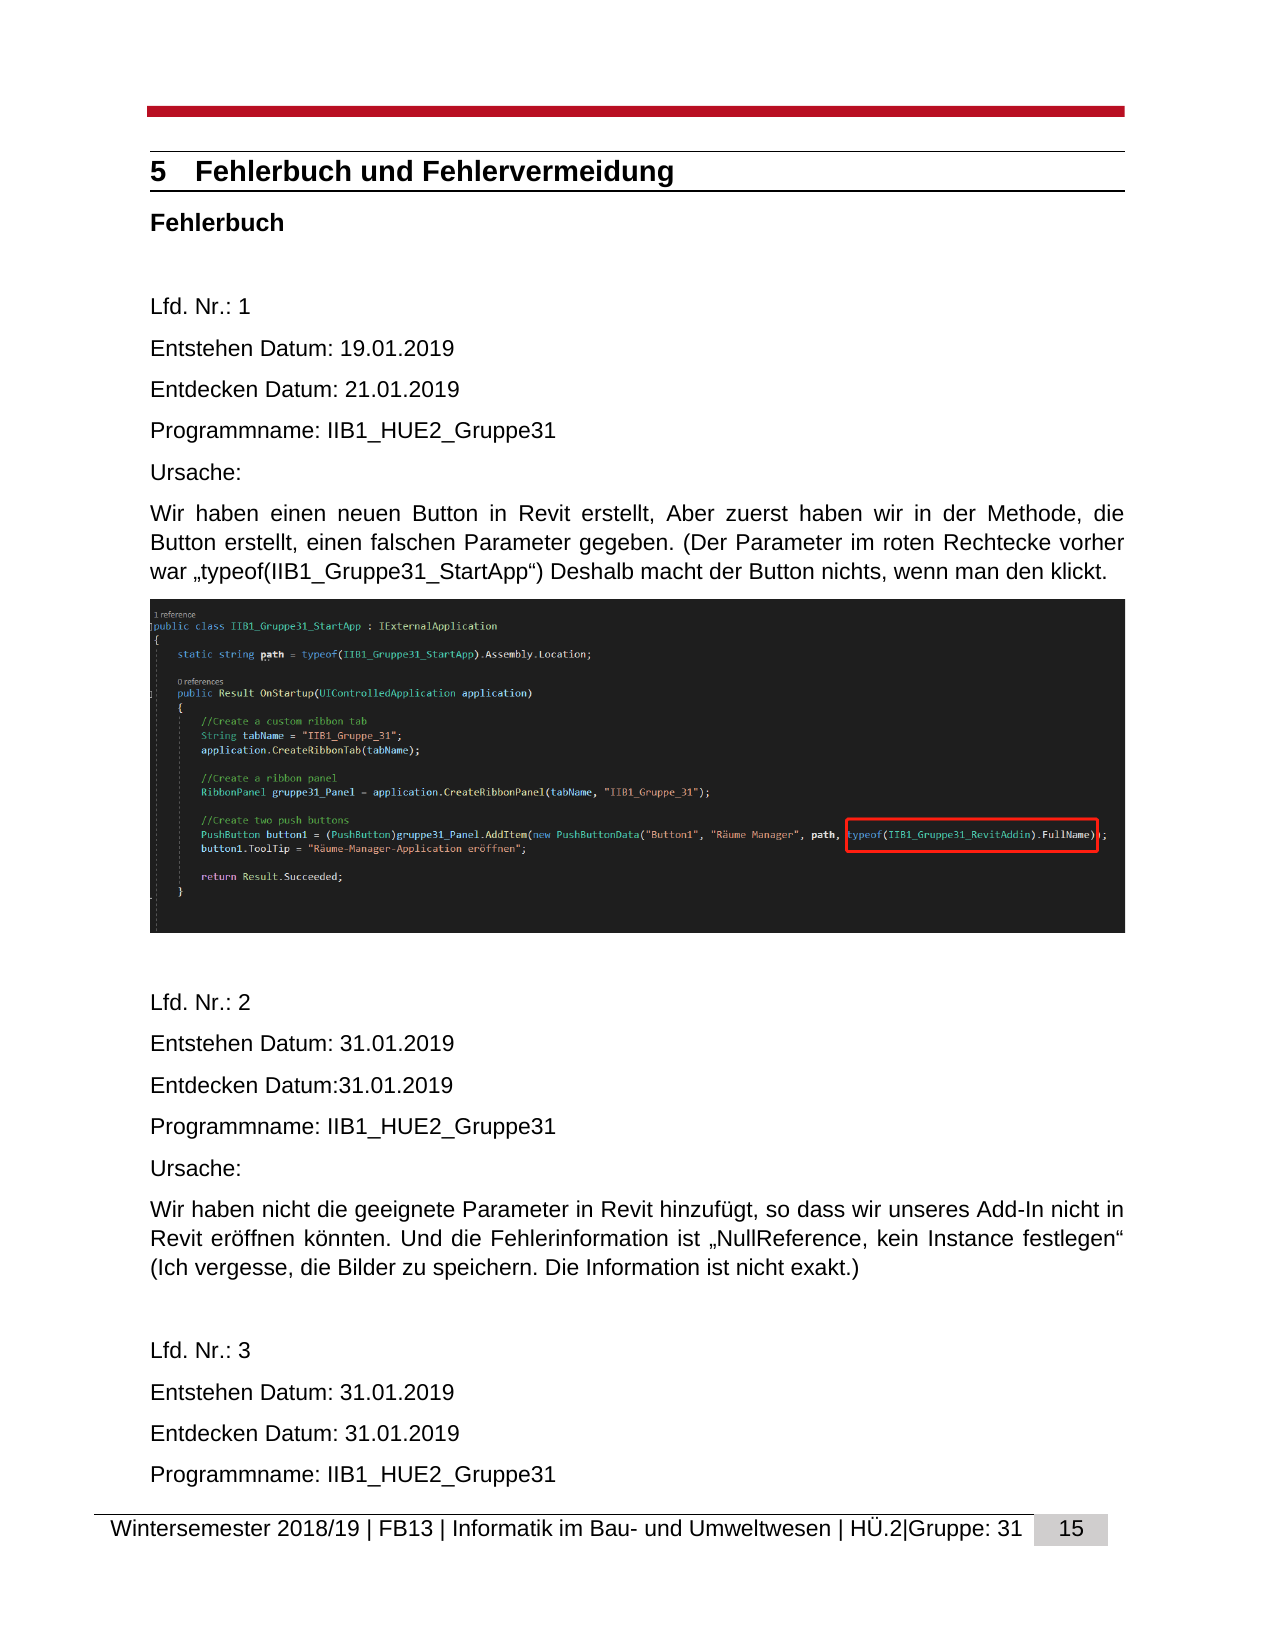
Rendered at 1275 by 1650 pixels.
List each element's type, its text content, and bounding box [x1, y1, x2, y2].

text Wir haben einen neuen Button in Revit erstellt, Aber zuerst haben wir in der Methode, die Button erstellt, einen falschen Parameter gegeben. (Der Parameter im roten Rechtecke vorher war „typeof(IIB1_Gruppe31_StartApp“) Deshalb macht der Button nichts, wenn man den klickt. [150, 500, 1125, 584]
text Entstehen Datum: 31.01.2019 [150, 1378, 1125, 1405]
picture [150, 599, 1125, 933]
text Wir haben nicht die geeignete Parameter in Revit hinzufügt, so dass wir unseres Add-In nicht in Revit eröffnen könnten. Und die Fehlerinformation ist „NullReference, kein Instance festlegen“ (Ich vergesse, die Bilder zu speichern. Die Information ist nicht exakt.) [150, 1196, 1125, 1281]
text Programmname: IIB1_HUE2_Gruppe31 [150, 1113, 1125, 1140]
text Programmname: IIB1_HUE2_Gruppe31 [150, 1461, 1125, 1488]
text Entstehen Datum: 31.01.2019 [150, 1030, 1125, 1057]
text Entdecken Datum: 21.01.2019 [150, 376, 1125, 402]
subtitle Fehlerbuch und Fehlervermeidung [150, 152, 1125, 190]
text Programmname: IIB1_HUE2_Gruppe31 [150, 417, 1125, 444]
text Entdecken Datum:31.01.2019 [150, 1072, 1125, 1098]
text Lfd. Nr.: 2 [150, 989, 1125, 1015]
text Fehlerbuch [150, 207, 1125, 236]
text Ursache: [150, 1155, 1125, 1181]
text Lfd. Nr.: 1 [150, 293, 1125, 319]
text Ursache: [150, 459, 1125, 485]
text Lfd. Nr.: 3 [150, 1337, 1125, 1363]
text Entdecken Datum: 31.01.2019 [150, 1420, 1125, 1446]
text Entstehen Datum: 19.01.2019 [150, 334, 1125, 361]
